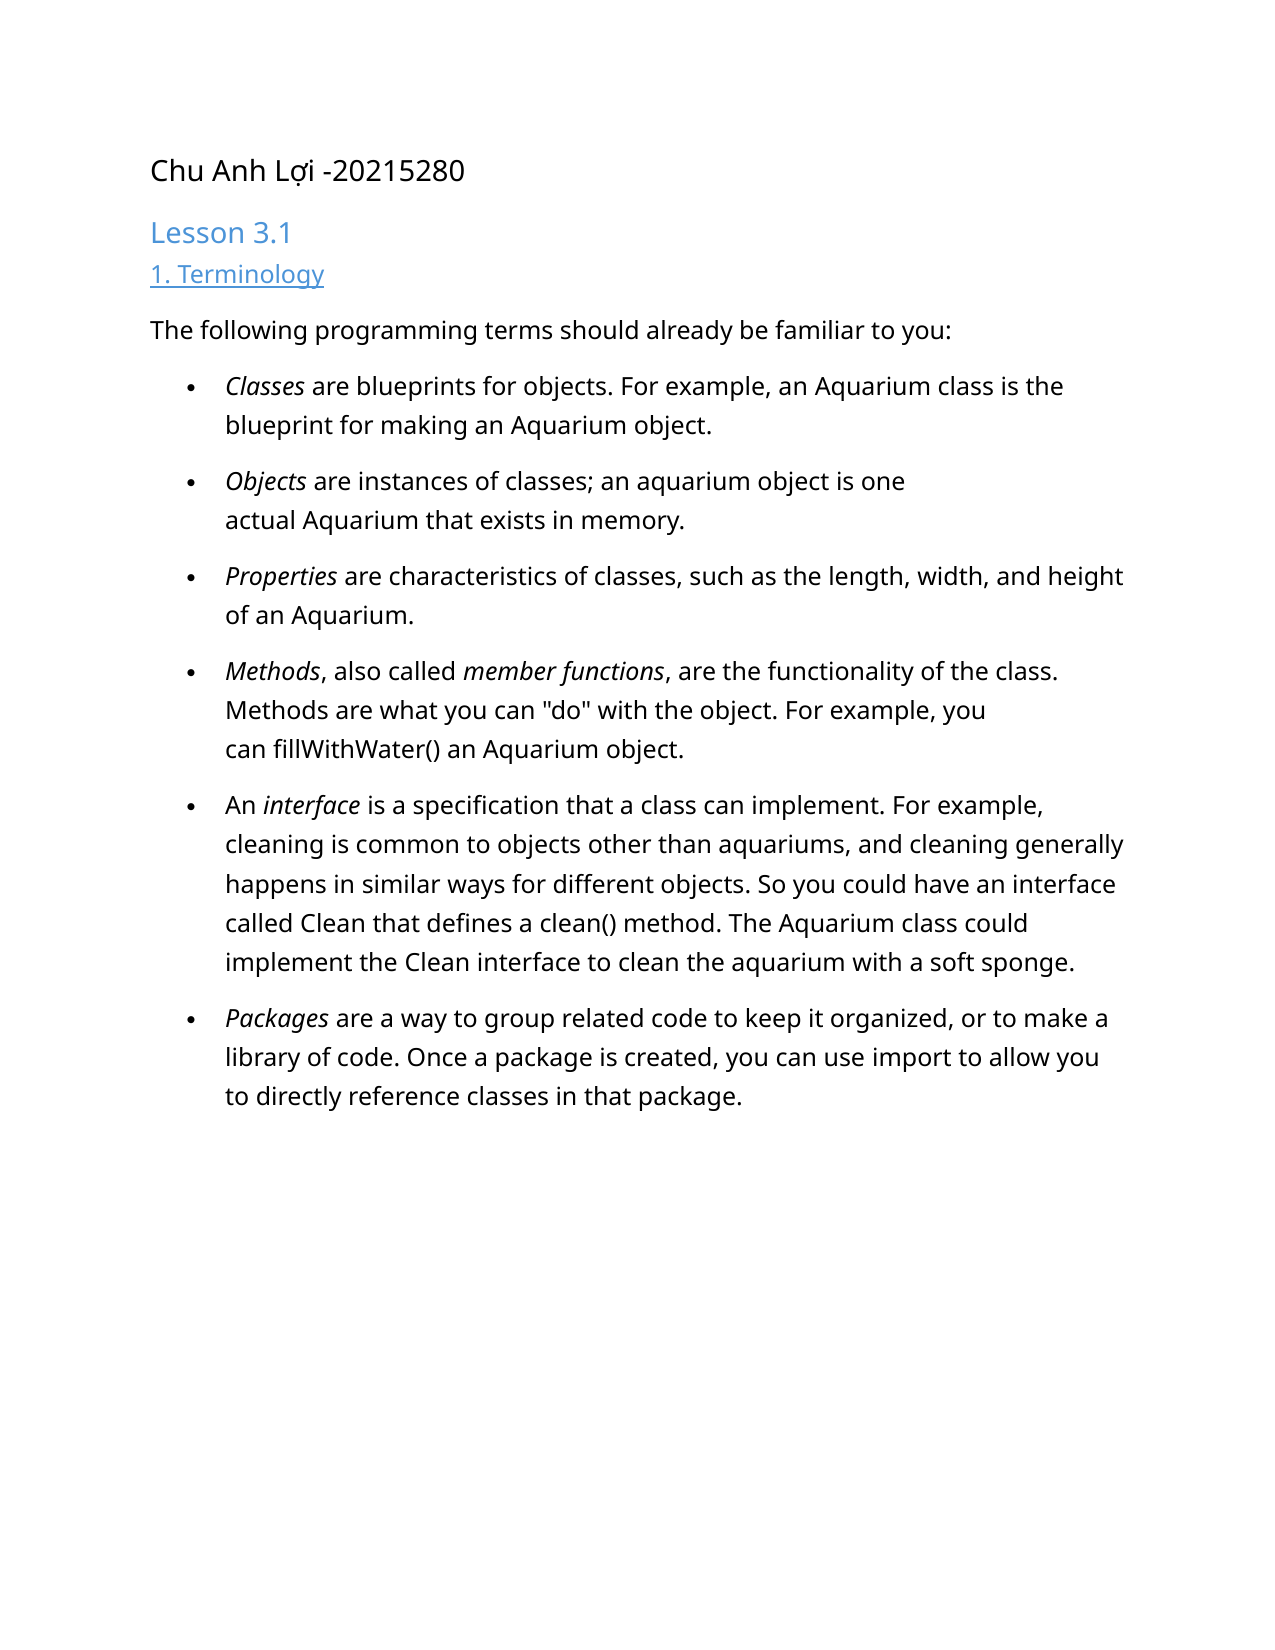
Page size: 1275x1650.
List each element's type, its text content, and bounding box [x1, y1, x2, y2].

text The following programming terms should already be familiar to you: [150, 313, 1125, 347]
list Properties are characteristics of classes, such as the length, width, and height of an Aquarium. [187, 559, 1125, 632]
list Objects are instances of classes; an aquarium object is one actual Aquarium that exists in memory. [187, 464, 1125, 537]
list An interface is a specification that a class can implement. For example, cleaning is common to objects other than aquariums, and cleaning generally happens in similar ways for different objects. So you could have an interface called Clean that defines a clean() method. The Aquarium class could implement the Clean interface to clean the aquarium with a soft sponge. [187, 788, 1125, 979]
list Classes are blueprints for objects. For example, an Aquarium class is the blueprint for making an Aquarium object. [187, 369, 1125, 442]
text Lesson 3.1 1. Terminology [150, 212, 1125, 291]
text Chu Anh Lợi -20215280 [150, 150, 1125, 190]
list Packages are a way to group related code to keep it organized, or to make a library of code. Once a package is created, you can use import to allow you to directly reference classes in that package. [187, 1000, 1125, 1113]
list Methods, also called member functions, are the functionality of the class. Methods are what you can "do" with the object. For example, you can fillWithWater() an Aquarium object. [187, 654, 1125, 766]
